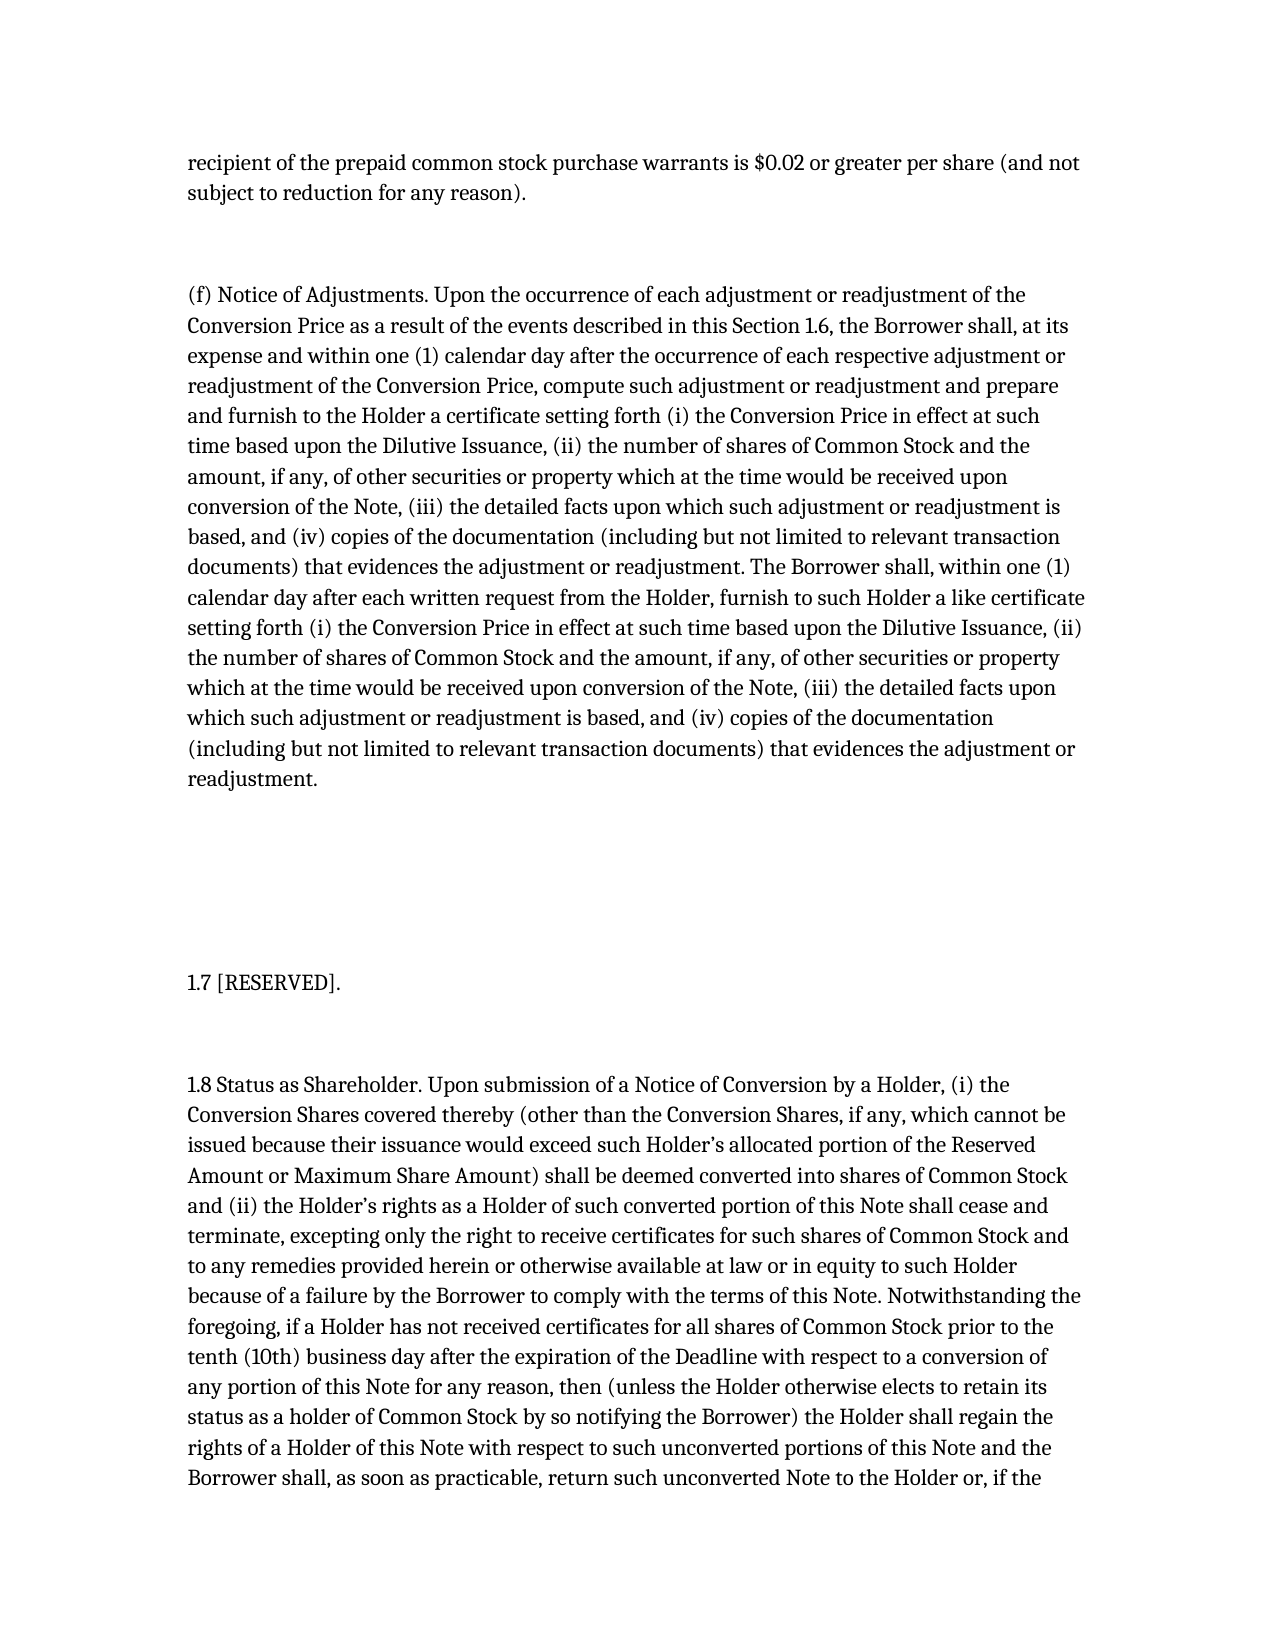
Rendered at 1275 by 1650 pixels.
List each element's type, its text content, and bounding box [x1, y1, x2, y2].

text (f) Notice of Adjustments. Upon the occurrence of each adjustment or readjustment of the Conversion Price as a result of the events described in this Section 1.6, the Borrower shall, at its expense and within one (1) calendar day after the occurrence of each respective adjustment or readjustment of the Conversion Price, compute such adjustment or readjustment and prepare and furnish to the Holder a certificate setting forth (i) the Conversion Price in effect at such time based upon the Dilutive Issuance, (ii) the number of shares of Common Stock and the amount, if any, of other securities or property which at the time would be received upon conversion of the Note, (iii) the detailed facts upon which such adjustment or readjustment is based, and (iv) copies of the documentation (including but not limited to relevant transaction documents) that evidences the adjustment or readjustment. The Borrower shall, within one (1) calendar day after each written request from the Holder, furnish to such Holder a like certificate setting forth (i) the Conversion Price in effect at such time based upon the Dilutive Issuance, (ii) the number of shares of Common Stock and the amount, if any, of other securities or property which at the time would be received upon conversion of the Note, (iii) the detailed facts upon which such adjustment or readjustment is based, and (iv) copies of the documentation (including but not limited to relevant transaction documents) that evidences the adjustment or readjustment. [187, 282, 1087, 792]
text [187, 1072, 1087, 1491]
text 1.7 [RESERVED]. [187, 970, 1087, 996]
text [187, 150, 1087, 207]
